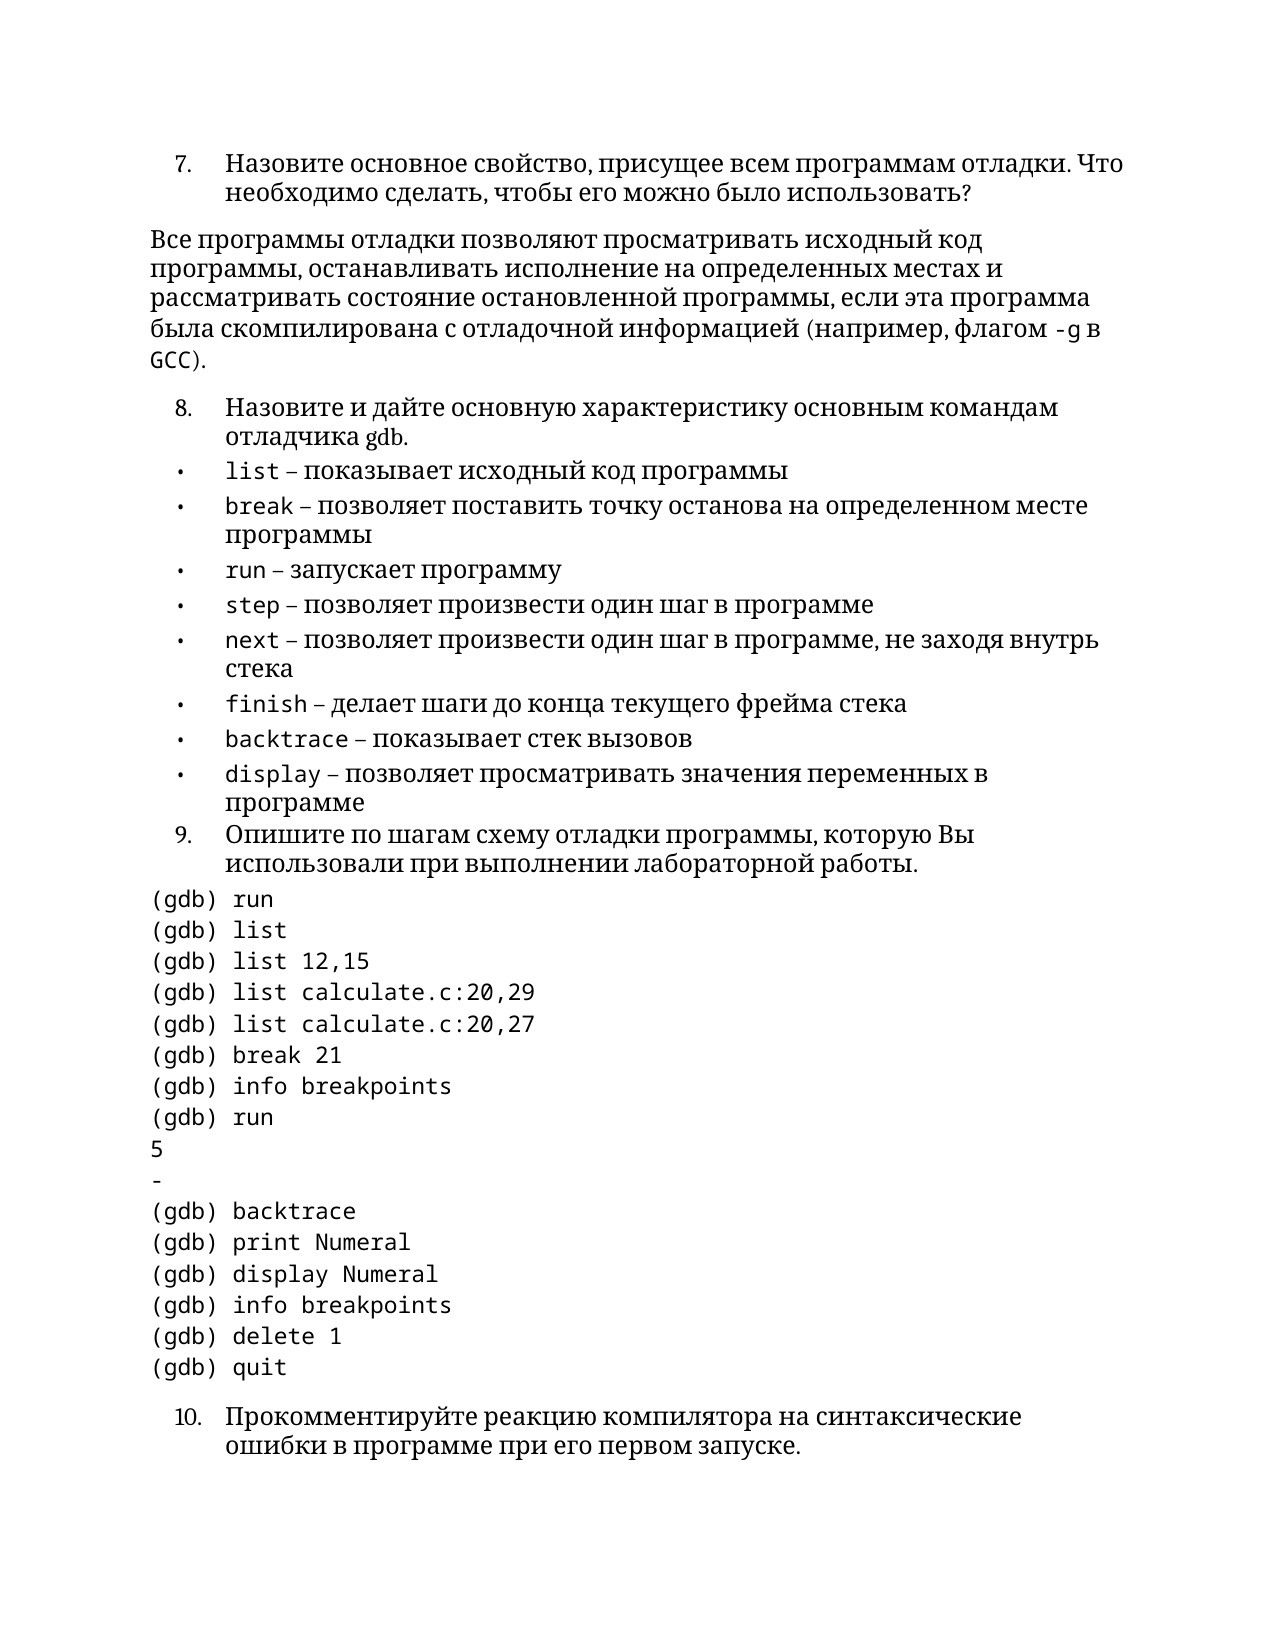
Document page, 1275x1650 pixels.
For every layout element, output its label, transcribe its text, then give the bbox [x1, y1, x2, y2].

list step – позволяет произвести один шаг в программе [175, 589, 1125, 620]
list list – показывает исходный код программы [175, 455, 1125, 486]
text (gdb) run (gdb) list (gdb) list 12,15 (gdb) list calculate.c:20,29 (gdb) list calculate.c:20,27 (gdb) break 21 (gdb) info breakpoints (gdb) run 5 - (gdb) backtrace (gdb) print Numeral (gdb) display Numeral (gdb) info breakpoints (gdb) delete 1 (gdb) quit [150, 882, 1125, 1382]
list display – позволяет просматривать значения переменных в программе [175, 757, 1125, 817]
list Назовите и дайте основную характеристику основным командам отладчика gdb. [175, 394, 1125, 451]
list run – запускает программу [175, 554, 1125, 585]
list next – позволяет произвести один шаг в программе, не заходя внутрь стека [175, 624, 1125, 684]
list Прокомментируйте реакцию компилятора на синтаксические ошибки в программе при его первом запуске. [175, 1403, 1125, 1461]
list break – позволяет поставить точку останова на определенном месте программы [175, 490, 1125, 550]
list Назовите основное свойство, присущее всем программам отладки. Что необходимо сделать, чтобы его можно было использовать? [175, 150, 1125, 207]
text Все программы отладки позволяют просматривать исходный код программы, останавливать исполнение на определенных местах и рассматривать состояние остановленной программы, если эта программа была скомпилирована с отладочной информацией (например, флагом -g в GCC). [150, 226, 1125, 375]
list backtrace – показывает стек вызовов [175, 722, 1125, 754]
list Опишите по шагам схему отладки программы, которую Вы использовали при выполнении лабораторной работы. [175, 821, 1125, 879]
list finish – делает шаги до конца текущего фрейма стека [175, 687, 1125, 719]
